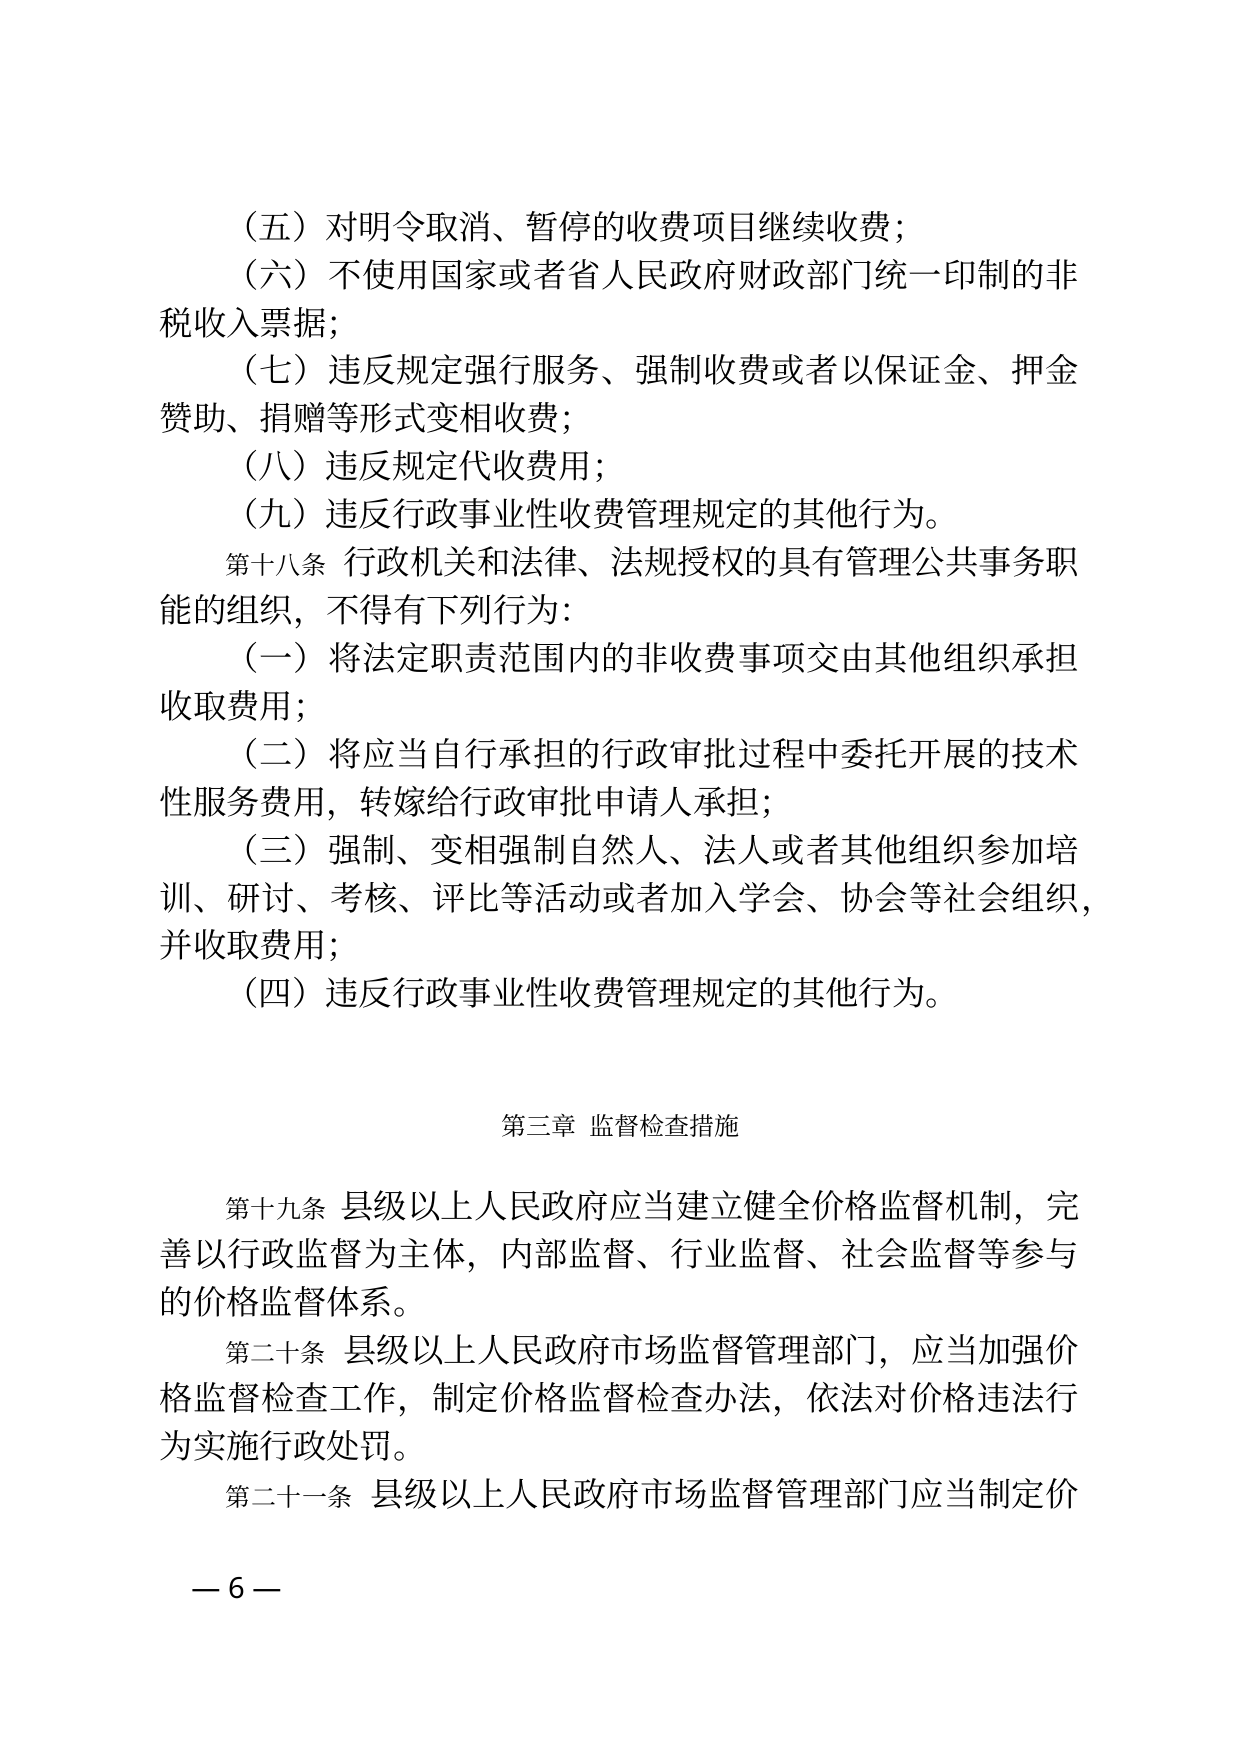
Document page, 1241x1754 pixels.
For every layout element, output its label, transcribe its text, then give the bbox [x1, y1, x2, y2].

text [159, 1468, 1081, 1516]
text 第十八条 行政机关和法律、法规授权的具有管理公共事务职能的组织，不得有下列行为： [159, 536, 1081, 632]
text （七）违反规定强行服务、强制收费或者以保证金、押金、赞助、捐赠等形式变相收费； [159, 344, 1081, 440]
text （三）强制、变相强制自然人、法人或者其他组织参加培训、研讨、考核、评比等活动或者加入学会、协会等社会组织，并收取费用； [159, 824, 1081, 967]
text （一）将法定职责范围内的非收费事项交由其他组织承担收取费用； [159, 632, 1081, 728]
text 第二十条 县级以上人民政府市场监督管理部门，应当加强价格监督检查工作，制定价格监督检查办法，依法对价格违法行为实施行政处罚。 [159, 1324, 1081, 1468]
text （四）违反行政事业性收费管理规定的其他行为。 [159, 967, 1081, 1015]
text （五）对明令取消、暂停的收费项目继续收费； [159, 201, 1081, 249]
text 第三章 监督检查措施 [159, 1106, 1081, 1142]
text （二）将应当自行承担的行政审批过程中委托开展的技术性服务费用，转嫁给行政审批申请人承担； [159, 728, 1081, 824]
text （九）违反行政事业性收费管理规定的其他行为。 [159, 488, 1081, 536]
text （六）不使用国家或者省人民政府财政部门统一印制的非税收入票据； [159, 249, 1081, 344]
text （八）违反规定代收费用； [159, 440, 1081, 488]
text 第十九条 县级以上人民政府应当建立健全价格监督机制，完善以行政监督为主体，内部监督、行业监督、社会监督等参与的价格监督体系。 [159, 1181, 1081, 1324]
